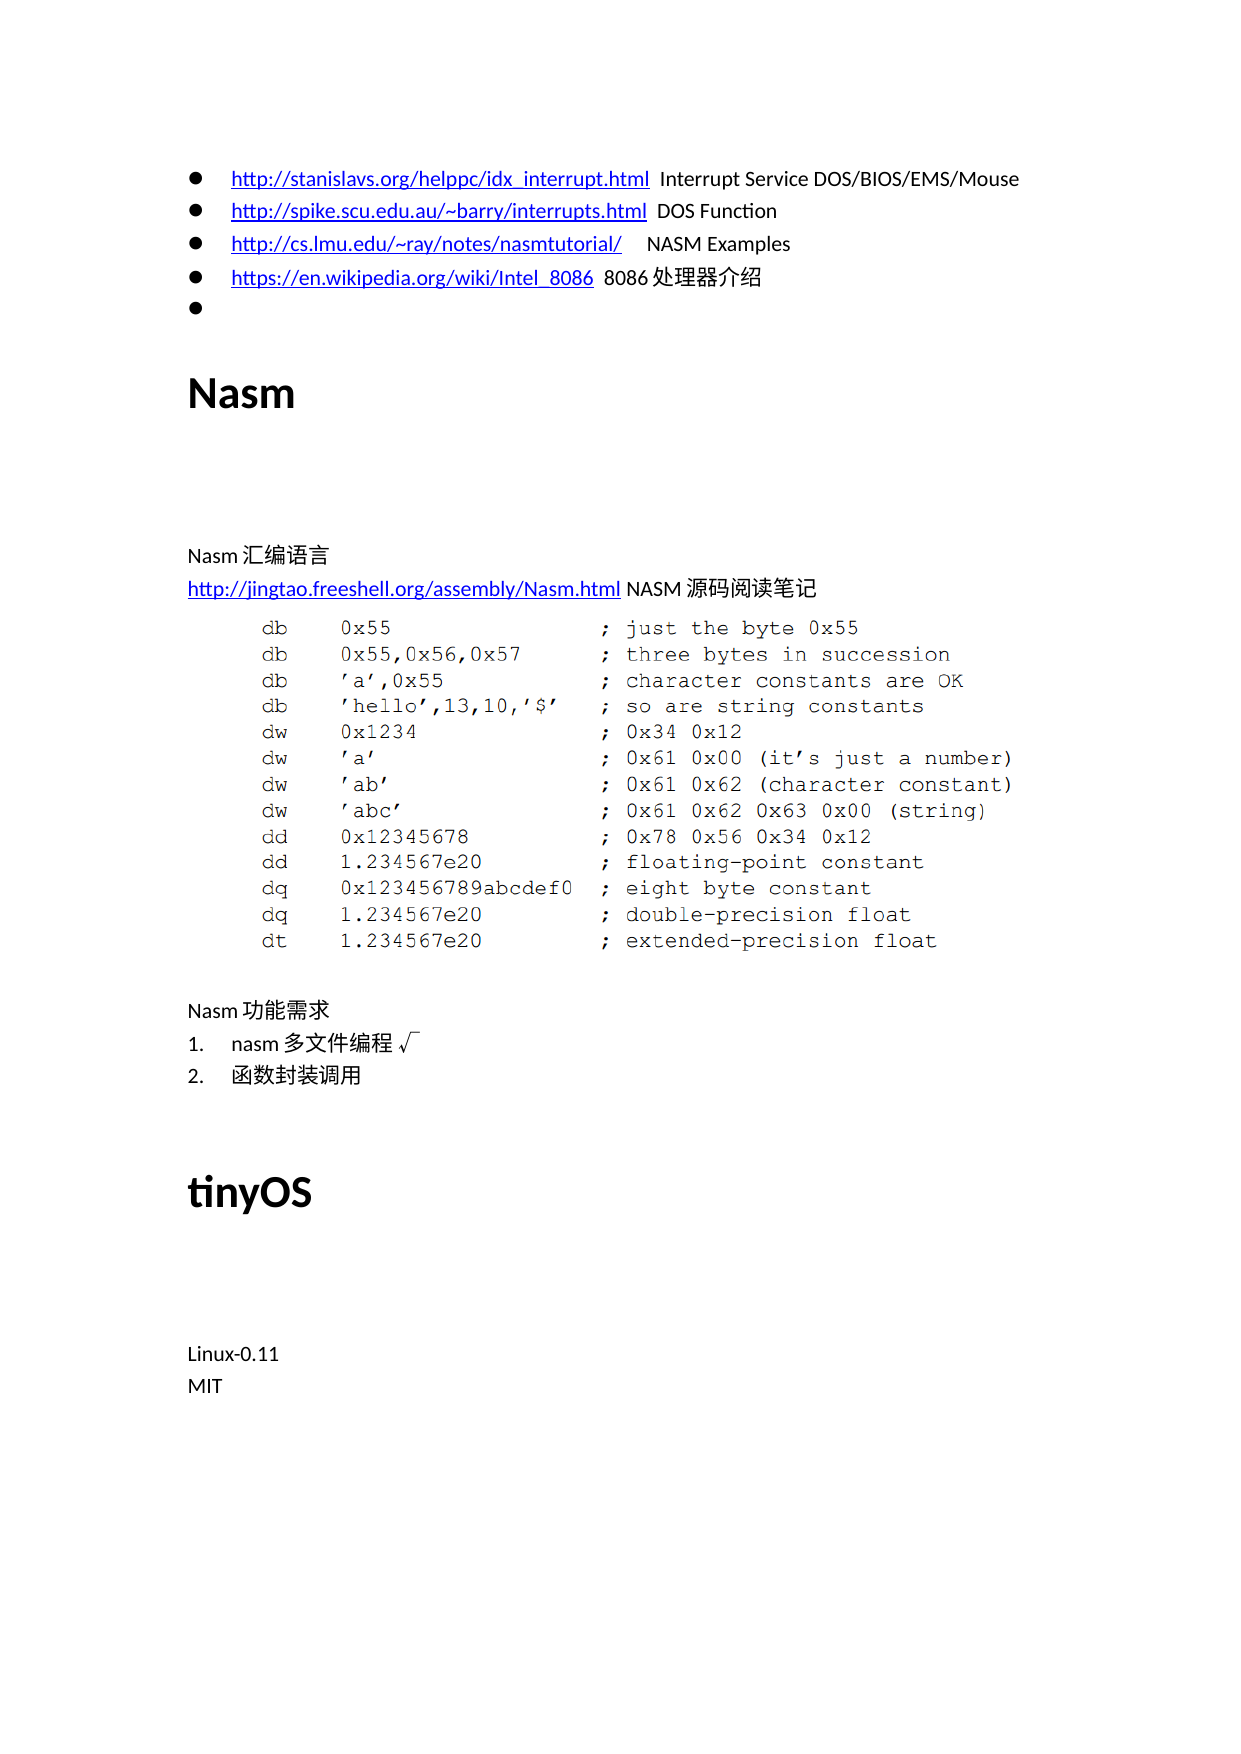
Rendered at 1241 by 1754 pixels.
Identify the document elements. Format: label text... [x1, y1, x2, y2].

list https://en.wikipedia.org/wiki/Intel_8086 8086处理器介绍 [187, 259, 1053, 292]
list nasm多文件编程 √ [187, 1026, 1053, 1058]
subtitle Nasm [187, 360, 1053, 425]
text http://jingtao.freeshell.org/assembly/Nasm.html NASM源码阅读笔记 [187, 571, 1053, 603]
text Nasm汇编语言 [187, 538, 1053, 571]
text MIT [187, 1369, 1053, 1402]
text Linux-0.11 [187, 1337, 1053, 1369]
picture [187, 603, 1053, 965]
list http://cs.lmu.edu/~ray/notes/nasmtutorial/ NASM Examples [187, 227, 1053, 259]
list http://spike.scu.edu.au/~barry/interrupts.html DOS Function [187, 194, 1053, 227]
subtitle tinyOS [187, 1158, 1053, 1223]
list 函数封装调用 [187, 1058, 1053, 1091]
list http://stanislavs.org/helppc/idx_interrupt.html Interrupt Service DOS/BIOS/EMS/Mouse [187, 162, 1053, 194]
text Nasm功能需求 [187, 993, 1053, 1026]
